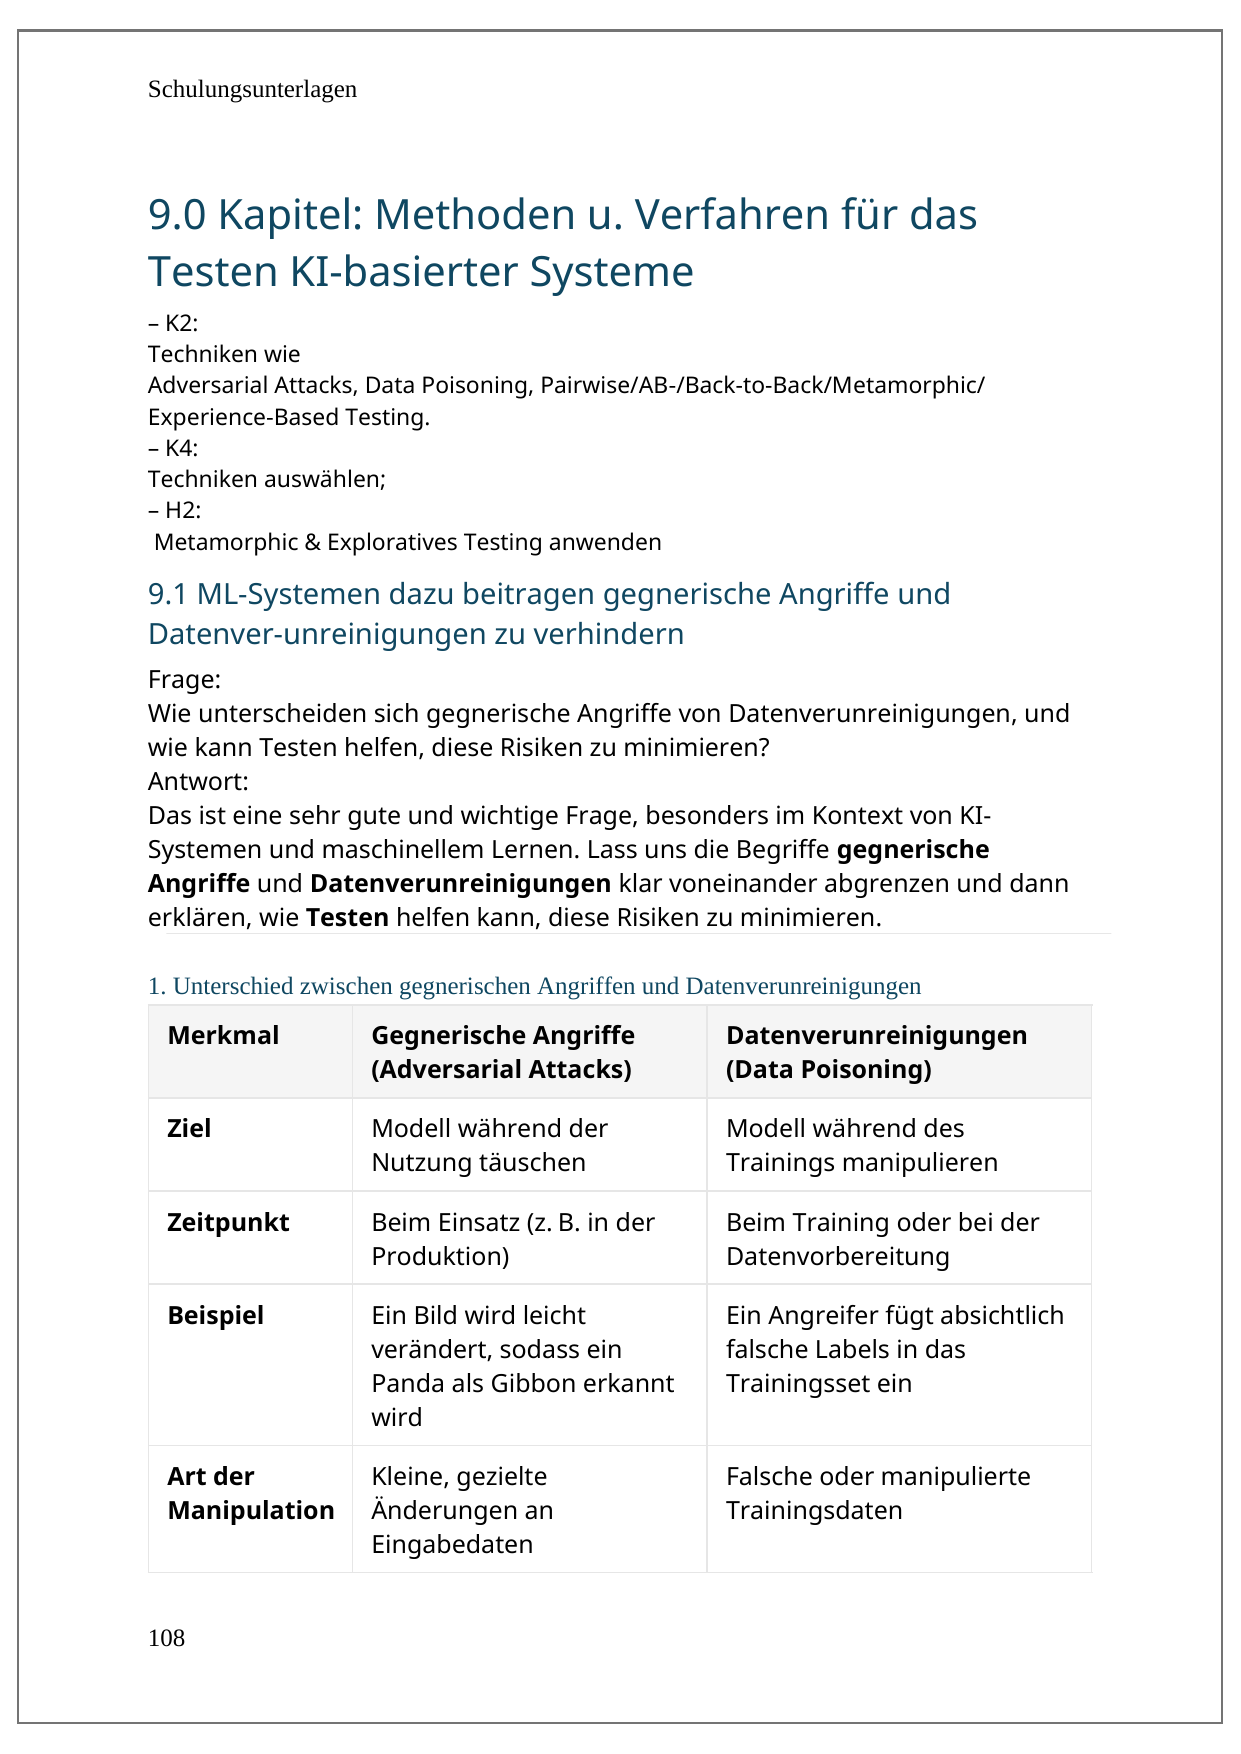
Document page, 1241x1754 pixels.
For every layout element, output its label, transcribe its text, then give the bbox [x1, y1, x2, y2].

subtitle 9.0 Kapitel: Methoden u. Verfahren für das Testen KI-basierter Systeme [148, 185, 1093, 299]
text Wie unterscheiden sich gegnerische Angriffe von Datenverunreinigungen, und wie kann Testen helfen, diese Risiken zu minimieren? [148, 695, 1093, 763]
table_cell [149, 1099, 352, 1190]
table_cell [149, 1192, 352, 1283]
text – K2: [148, 307, 1093, 338]
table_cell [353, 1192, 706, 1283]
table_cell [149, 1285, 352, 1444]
text – H2: [148, 494, 1093, 526]
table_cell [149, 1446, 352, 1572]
subtitle 1. Unterschied zwischen gegnerischen Angriffen und Datenverunreinigungen [148, 971, 1093, 1000]
text Metamorphic & Exploratives Testing anwenden [148, 526, 1093, 557]
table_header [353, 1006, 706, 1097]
text Antwort: [148, 763, 1093, 798]
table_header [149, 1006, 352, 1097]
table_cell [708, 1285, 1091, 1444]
text Techniken wie [148, 338, 1093, 369]
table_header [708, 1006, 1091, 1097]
text Das ist eine sehr gute und wichtige Frage, besonders im Kontext von KI-Systemen und maschinellem Lernen. Lass uns die Begriffe gegnerische Angriffe und Datenverunreinigungen klar voneinander abgrenzen und dann erklären, wie Testen helfen kann, diese Risiken zu minimieren. [148, 798, 1093, 934]
text Techniken auswählen; [148, 463, 1093, 494]
text Adversarial Attacks, Data Poisoning, Pairwise/AB‑/Back-to-Back/Metamorphic/ Experience‑Based Testing. [148, 369, 1093, 432]
text Frage: [148, 661, 1093, 695]
text – K4: [148, 432, 1093, 463]
subtitle 9.1 ML-Systemen dazu beitragen gegnerische Angriffe und Datenver-unreinigungen zu verhindern [148, 574, 1093, 653]
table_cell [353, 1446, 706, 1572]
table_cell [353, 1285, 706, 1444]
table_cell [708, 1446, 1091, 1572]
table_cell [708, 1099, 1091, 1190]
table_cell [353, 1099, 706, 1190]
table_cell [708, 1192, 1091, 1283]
